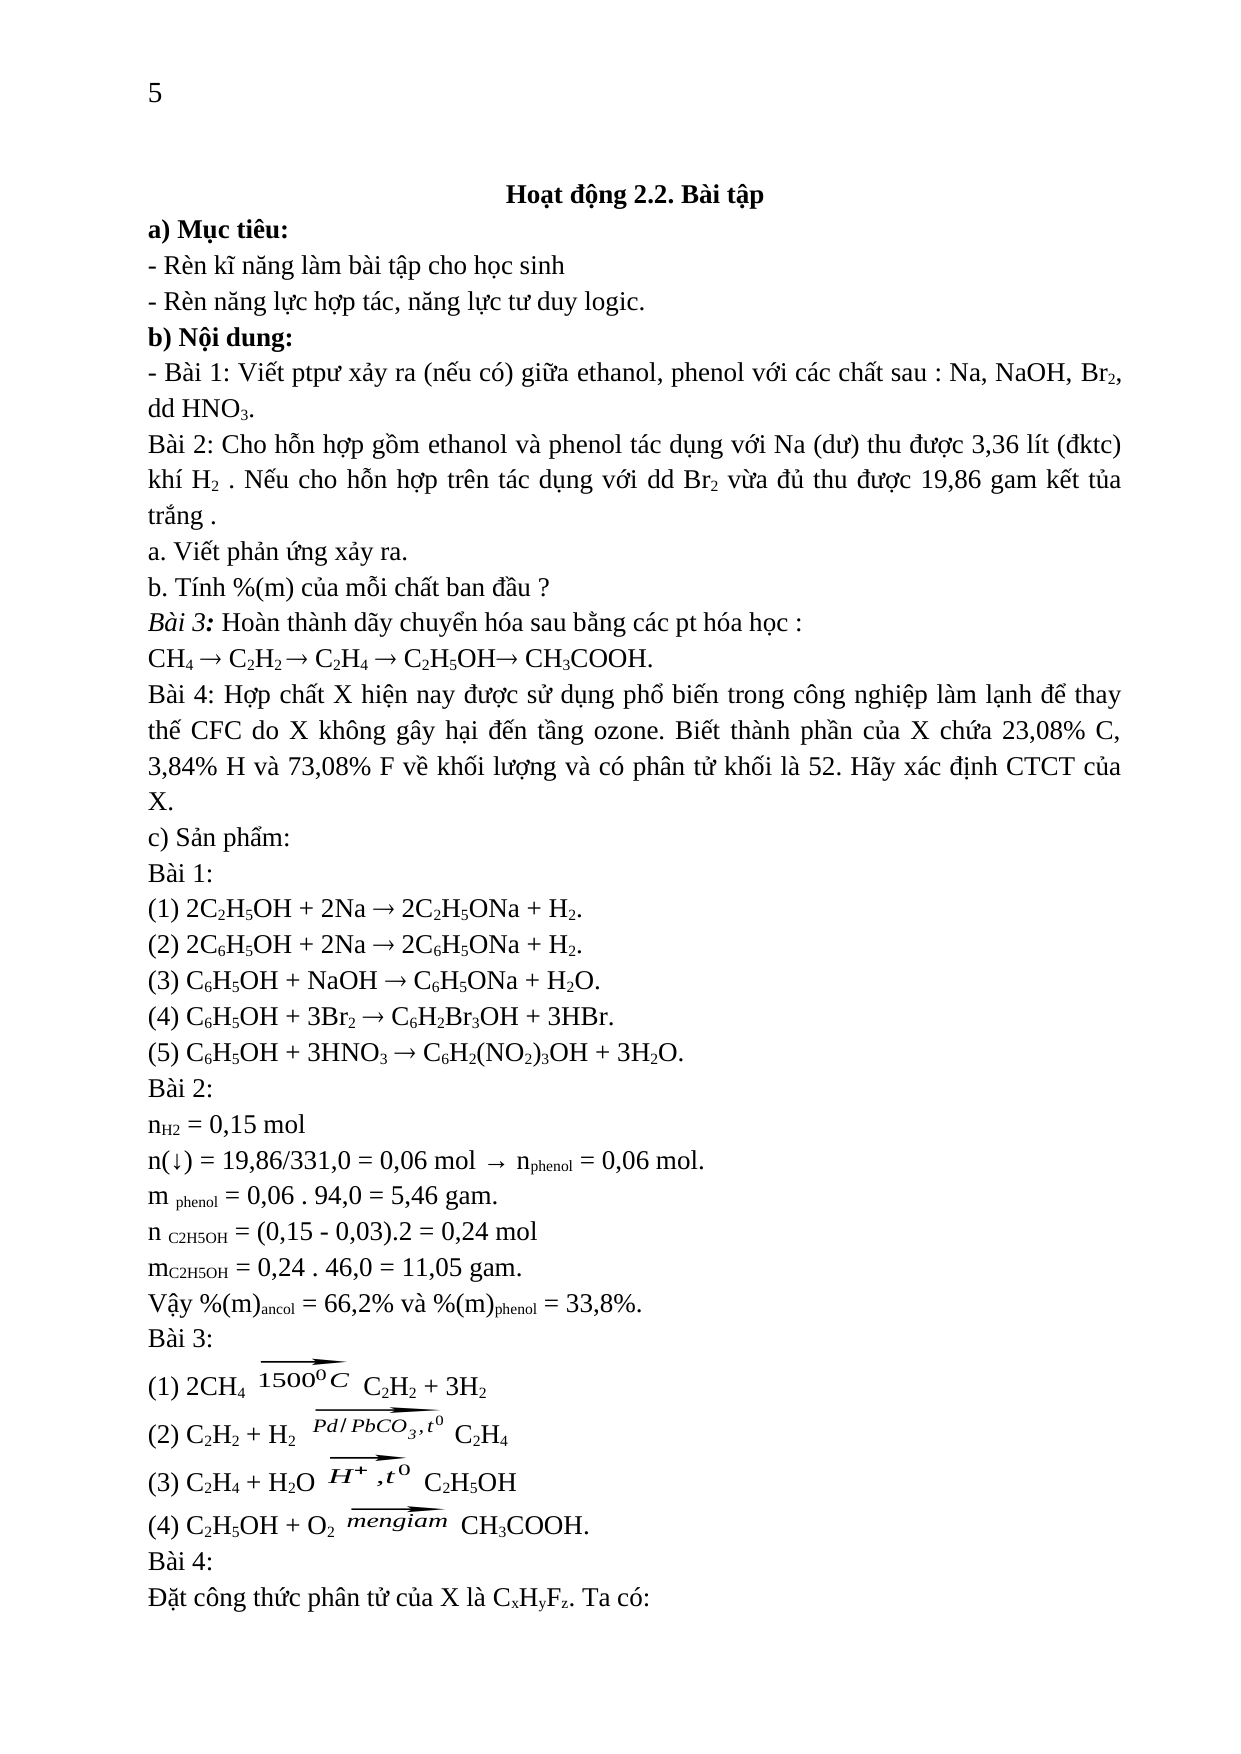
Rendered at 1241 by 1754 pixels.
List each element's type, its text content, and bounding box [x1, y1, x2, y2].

text nH2 = 0,15 mol [148, 1108, 1122, 1139]
text (1) 2C2H5OH + 2Na 2C2H5ONa + H2. [148, 893, 1122, 924]
text Bài 2: Cho hỗn hợp gồm ethanol và phenol tác dụng với Na (dư) thu được 3,36 lít (đktc) khí H2 . Nếu cho hỗn hợp trên tác dụng với dd Br2 vừa đủ thu được 19,86 gam kết tủa trắng . [148, 428, 1122, 531]
text m phenol = 0,06 . 94,0 = 5,46 gam. [148, 1179, 1122, 1211]
text b) Nội dung: [148, 321, 1122, 352]
text Đặt công thức phân tử của X là CxHyFz. Ta có: [148, 1581, 1122, 1612]
text CH4 C2H2 C2H4 C2H5OH CH3COOH. [148, 642, 1122, 673]
text Bài 3: [148, 1322, 1122, 1353]
text Vậy %(m)ancol = 66,2% và %(m)phenol = 33,8%. [148, 1287, 1122, 1318]
text (3) C2H4 + H2O C2H5OH [148, 1454, 1122, 1497]
text (5) C6H5OH + 3HNO3 C6H2(NO2)3OH + 3H2O. [148, 1036, 1122, 1068]
text Bài 2: [148, 1072, 1122, 1103]
text Bài 4: [148, 1545, 1122, 1576]
text Bài 1: [148, 857, 1122, 888]
text mC2H5OH = 0,24 . 46,0 = 11,05 gam. [148, 1251, 1122, 1282]
text (4) C2H5OH + O2 CH3COOH. [148, 1502, 1122, 1541]
text (2) C2H2 + H2 C2H4 [148, 1406, 1122, 1449]
text - Rèn năng lực hợp tác, năng lực tư duy logic. [148, 285, 1122, 316]
text a. Viết phản ứng xảy ra. [148, 535, 1122, 566]
text n(↓) = 19,86/331,0 = 0,06 mol → nphenol = 0,06 mol. [148, 1144, 1122, 1175]
text c) Sản phẩm: [148, 821, 1122, 852]
text Bài 4: Hợp chất X hiện nay được sử dụng phổ biến trong công nghiệp làm lạnh để thay thế CFC do X không gây hại đến tầng ozone. Biết thành phần của X chứa 23,08% C, 3,84% H và 73,08% F về khối lượng và có phân tử khối là 52. Hãy xác định CTCT của X. [148, 678, 1122, 817]
text (4) C6H5OH + 3Br2 C6H2Br3OH + 3HBr. [148, 1000, 1122, 1032]
text Bài 3: Hoàn thành dãy chuyển hóa sau bằng các pt hóa học : [148, 607, 1122, 638]
text a) Mục tiêu: [148, 213, 1122, 245]
text (3) C6H5OH + NaOH C6H5ONa + H2O. [148, 964, 1122, 996]
text - Bài 1: Viết ptpư xảy ra (nếu có) giữa ethanol, phenol với các chất sau : Na, NaOH, Br2, dd HNO3. [148, 356, 1122, 423]
text - Rèn kĩ năng làm bài tập cho học sinh [148, 249, 1122, 280]
text (2) 2C6H5OH + 2Na 2C6H5ONa + H2. [148, 928, 1122, 960]
text b. Tính %(m) của mỗi chất ban đầu ? [148, 571, 1122, 602]
text (1) 2CH4 C2H2 + 3H2 [148, 1358, 1122, 1401]
text Hoạt động 2.2. Bài tập [148, 178, 1122, 209]
text n C2H5OH = (0,15 - 0,03).2 = 0,24 mol [148, 1215, 1122, 1246]
